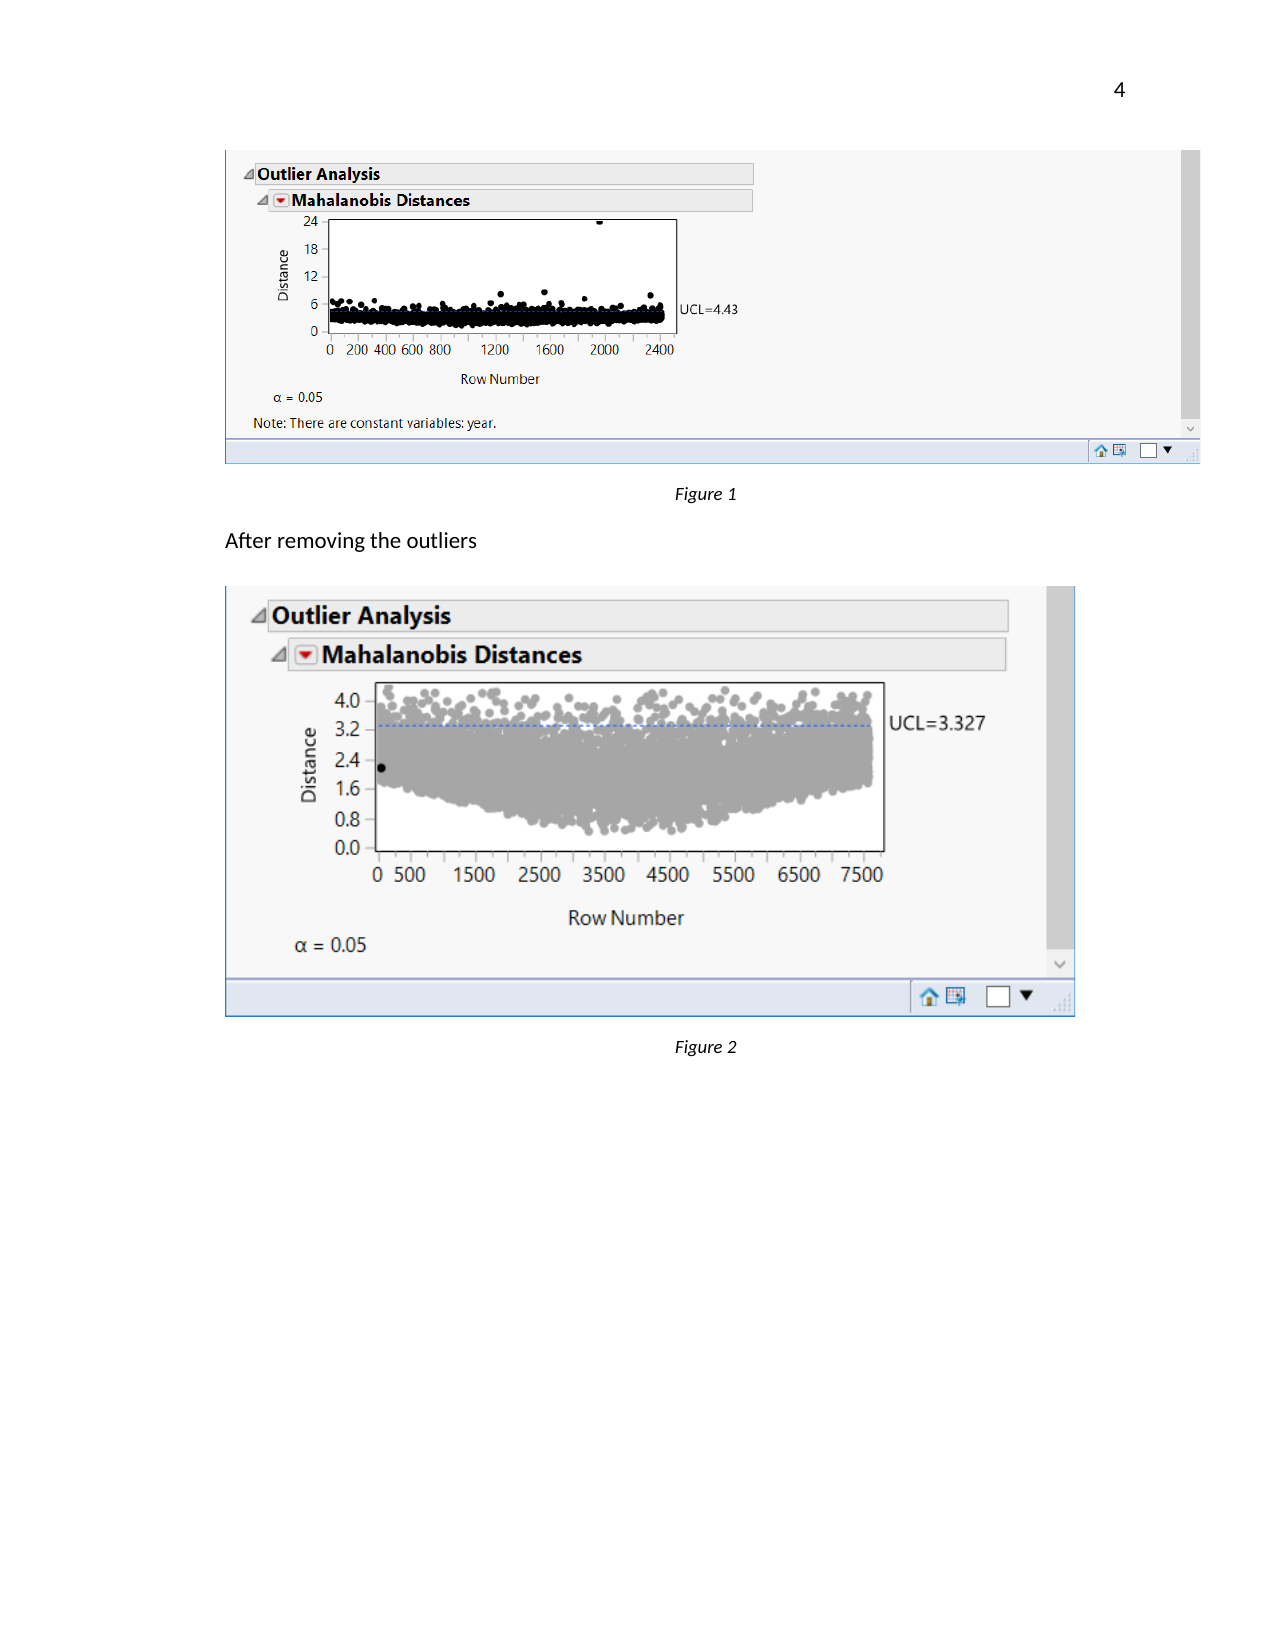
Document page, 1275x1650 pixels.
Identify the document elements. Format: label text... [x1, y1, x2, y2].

text Figure 1 [600, 482, 1125, 505]
list After removing the outliers [225, 526, 1125, 554]
picture [225, 586, 1075, 1017]
picture [225, 150, 1200, 464]
text Figure 2 [600, 1036, 1125, 1059]
